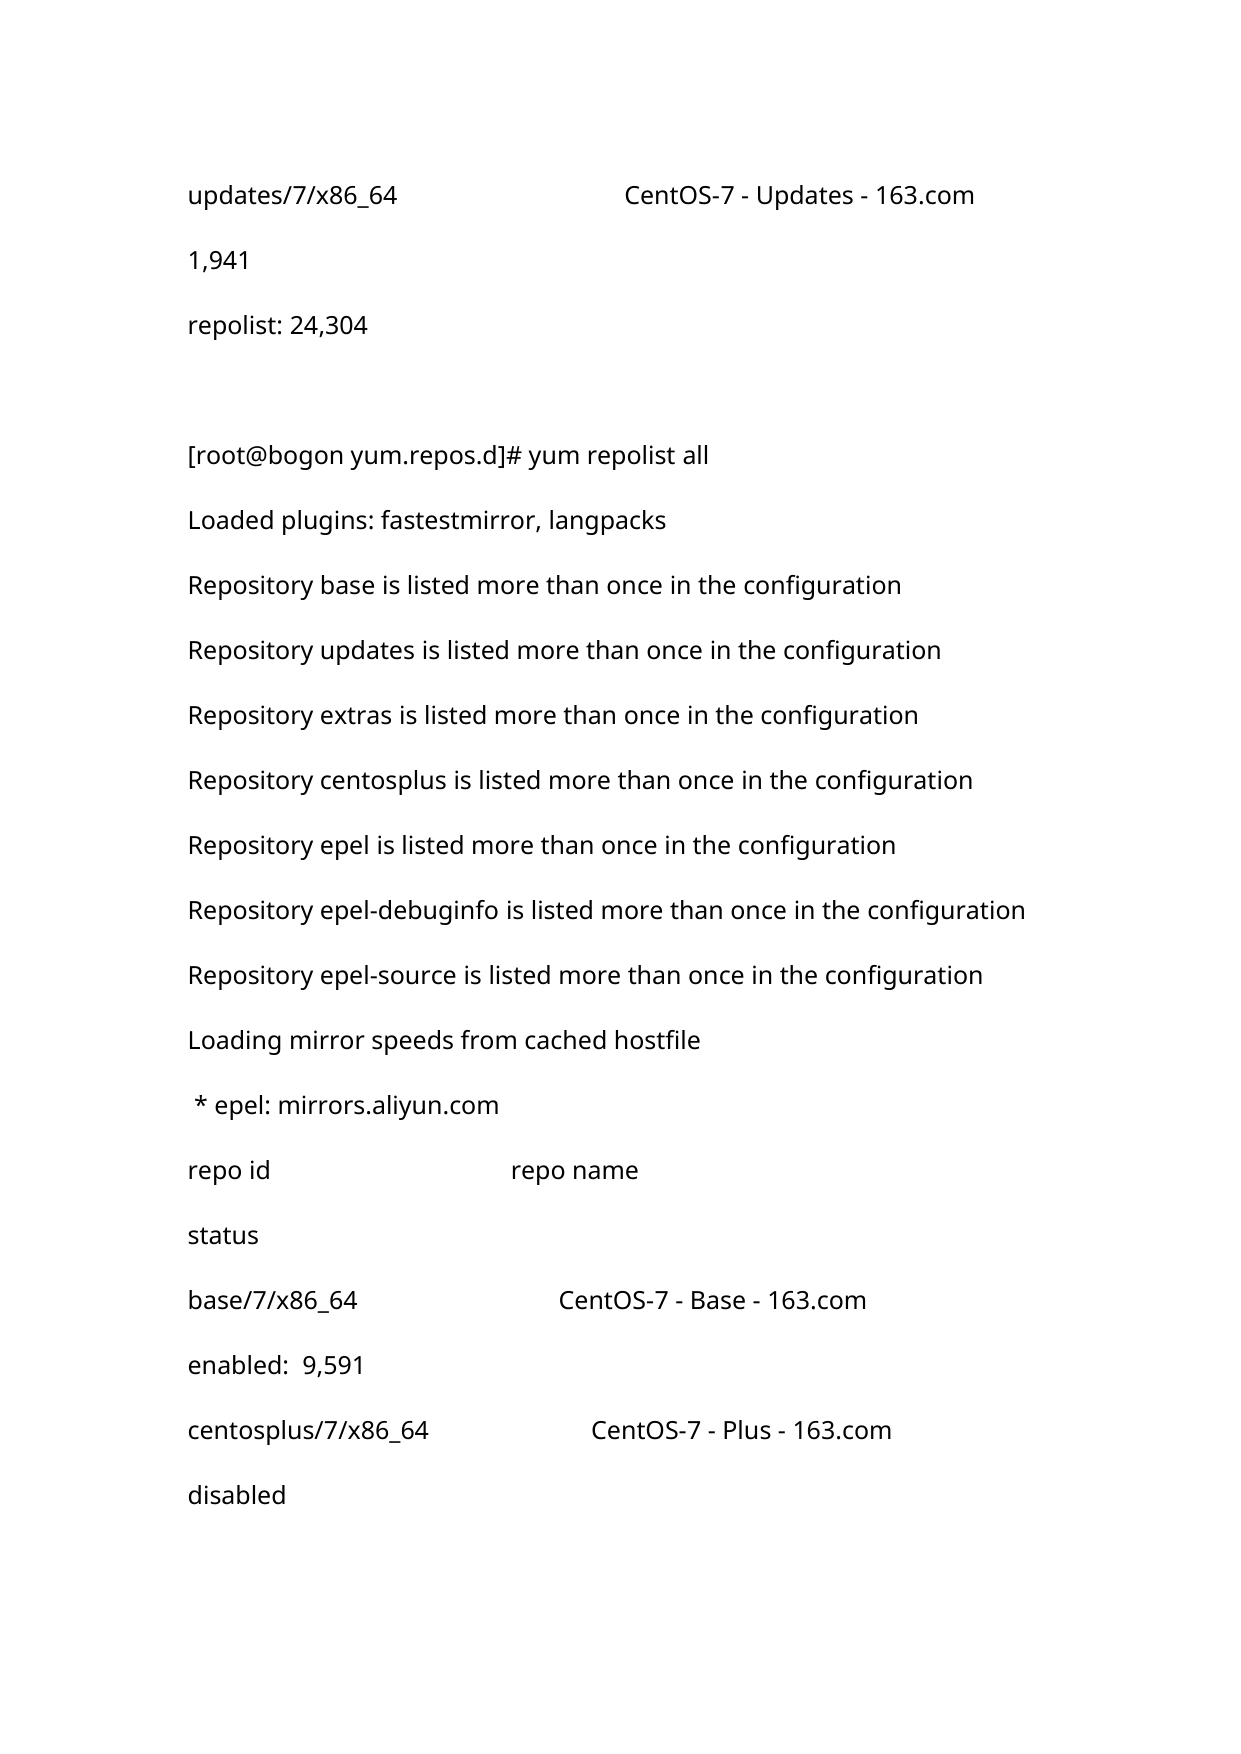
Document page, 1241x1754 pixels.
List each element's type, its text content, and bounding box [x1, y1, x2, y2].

text * epel: mirrors.aliyun.com [187, 1072, 1053, 1137]
text Loaded plugins: fastestmirror, langpacks [187, 487, 1053, 552]
text Loading mirror speeds from cached hostfile [187, 1007, 1053, 1072]
text repo id repo name status [187, 1137, 1053, 1267]
text updates/7/x86_64 CentOS-7 - Updates - 163.com 1,941 [187, 162, 1053, 292]
text Repository epel is listed more than once in the configuration [187, 812, 1053, 877]
text Repository updates is listed more than once in the configuration [187, 617, 1053, 682]
text [root@bogon yum.repos.d]# yum repolist all [187, 422, 1053, 487]
text Repository base is listed more than once in the configuration [187, 552, 1053, 617]
text repolist: 24,304 [187, 292, 1053, 357]
text Repository epel-debuginfo is listed more than once in the configuration [187, 877, 1053, 942]
text centosplus/7/x86_64 CentOS-7 - Plus - 163.com disabled [187, 1397, 1053, 1527]
text Repository extras is listed more than once in the configuration [187, 682, 1053, 747]
text base/7/x86_64 CentOS-7 - Base - 163.com enabled: 9,591 [187, 1267, 1053, 1397]
text Repository centosplus is listed more than once in the configuration [187, 747, 1053, 812]
text Repository epel-source is listed more than once in the configuration [187, 942, 1053, 1007]
